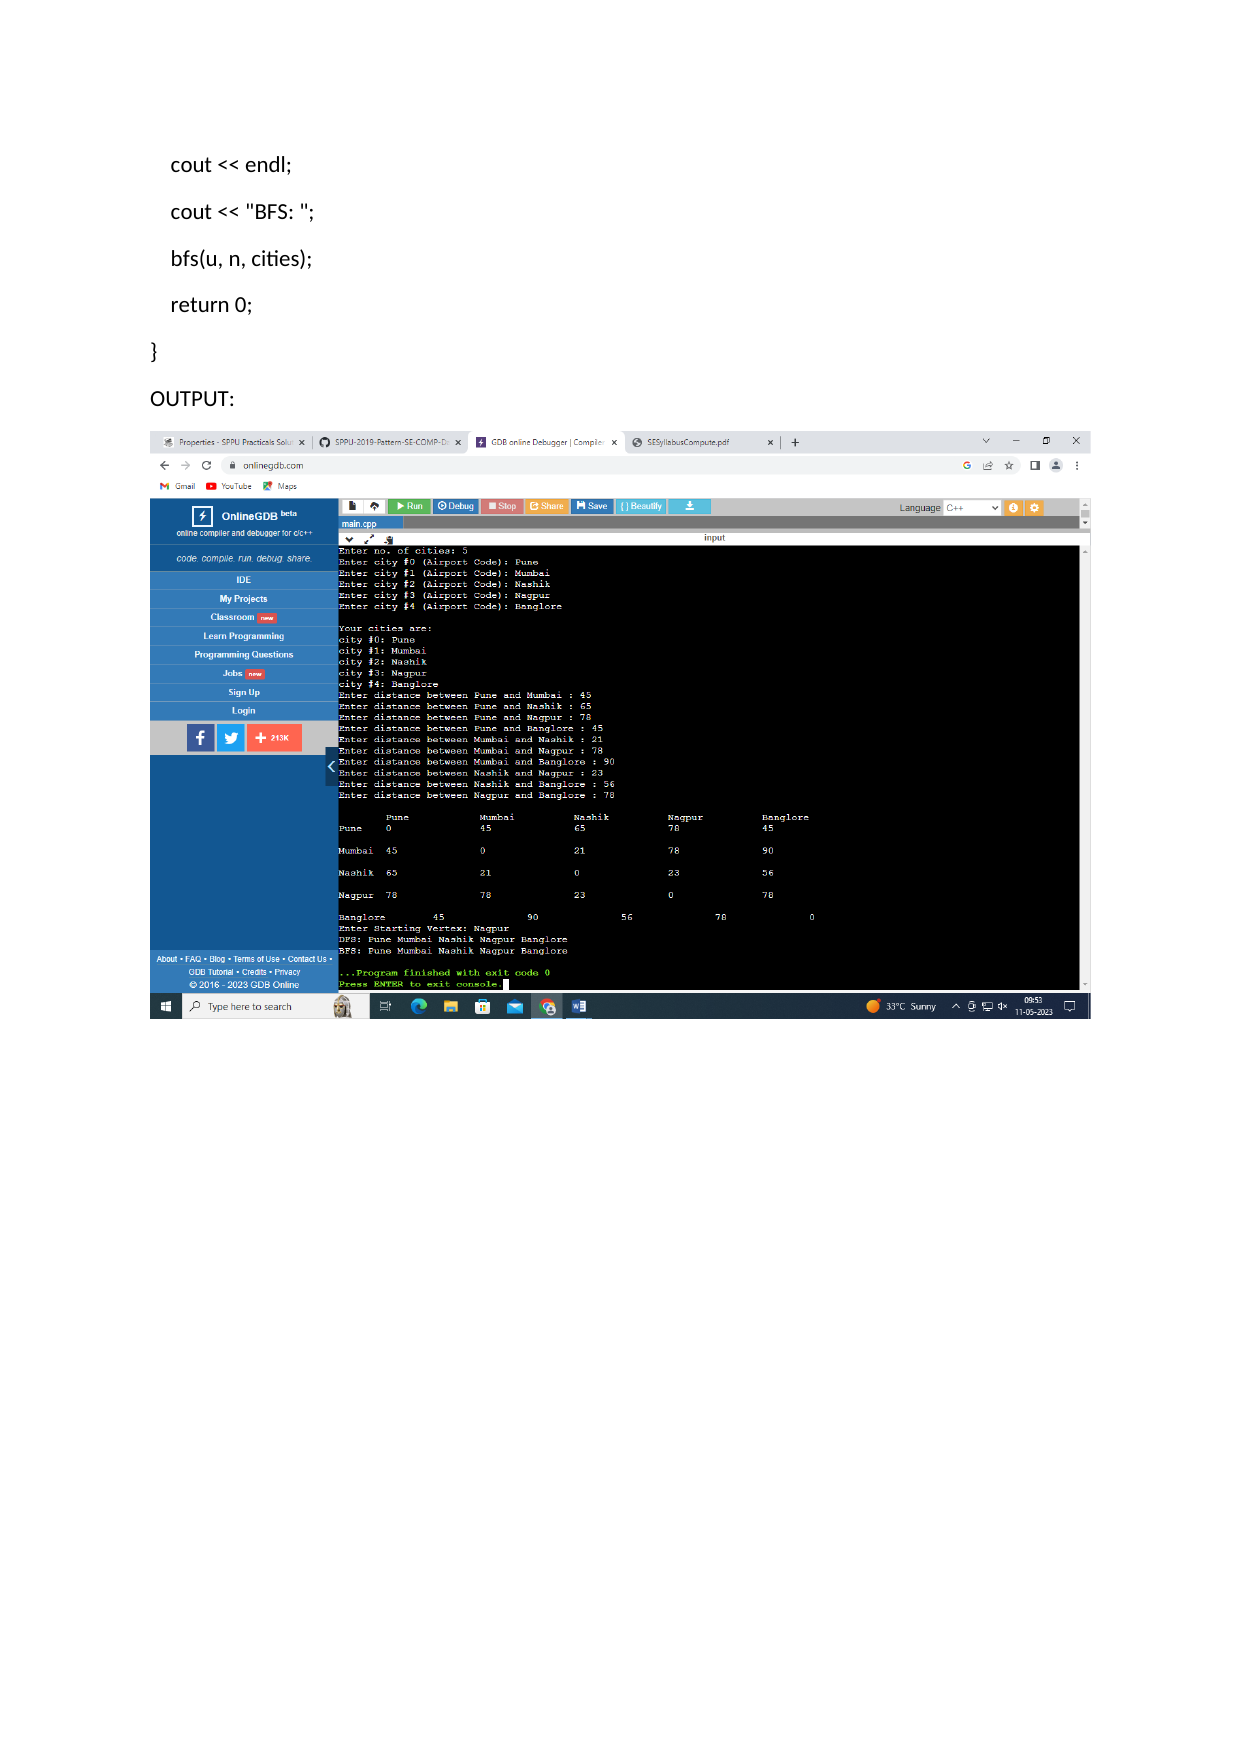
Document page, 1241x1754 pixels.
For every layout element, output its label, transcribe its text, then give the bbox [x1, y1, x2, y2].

text bfs(u, n, cities); [150, 244, 1090, 272]
text OUTPUT: [150, 384, 1090, 412]
text } [150, 337, 1090, 366]
text cout << "BFS: "; [150, 197, 1090, 225]
text return 0; [150, 291, 1090, 319]
picture [150, 431, 1091, 1019]
text cout << endl; [150, 150, 1090, 178]
